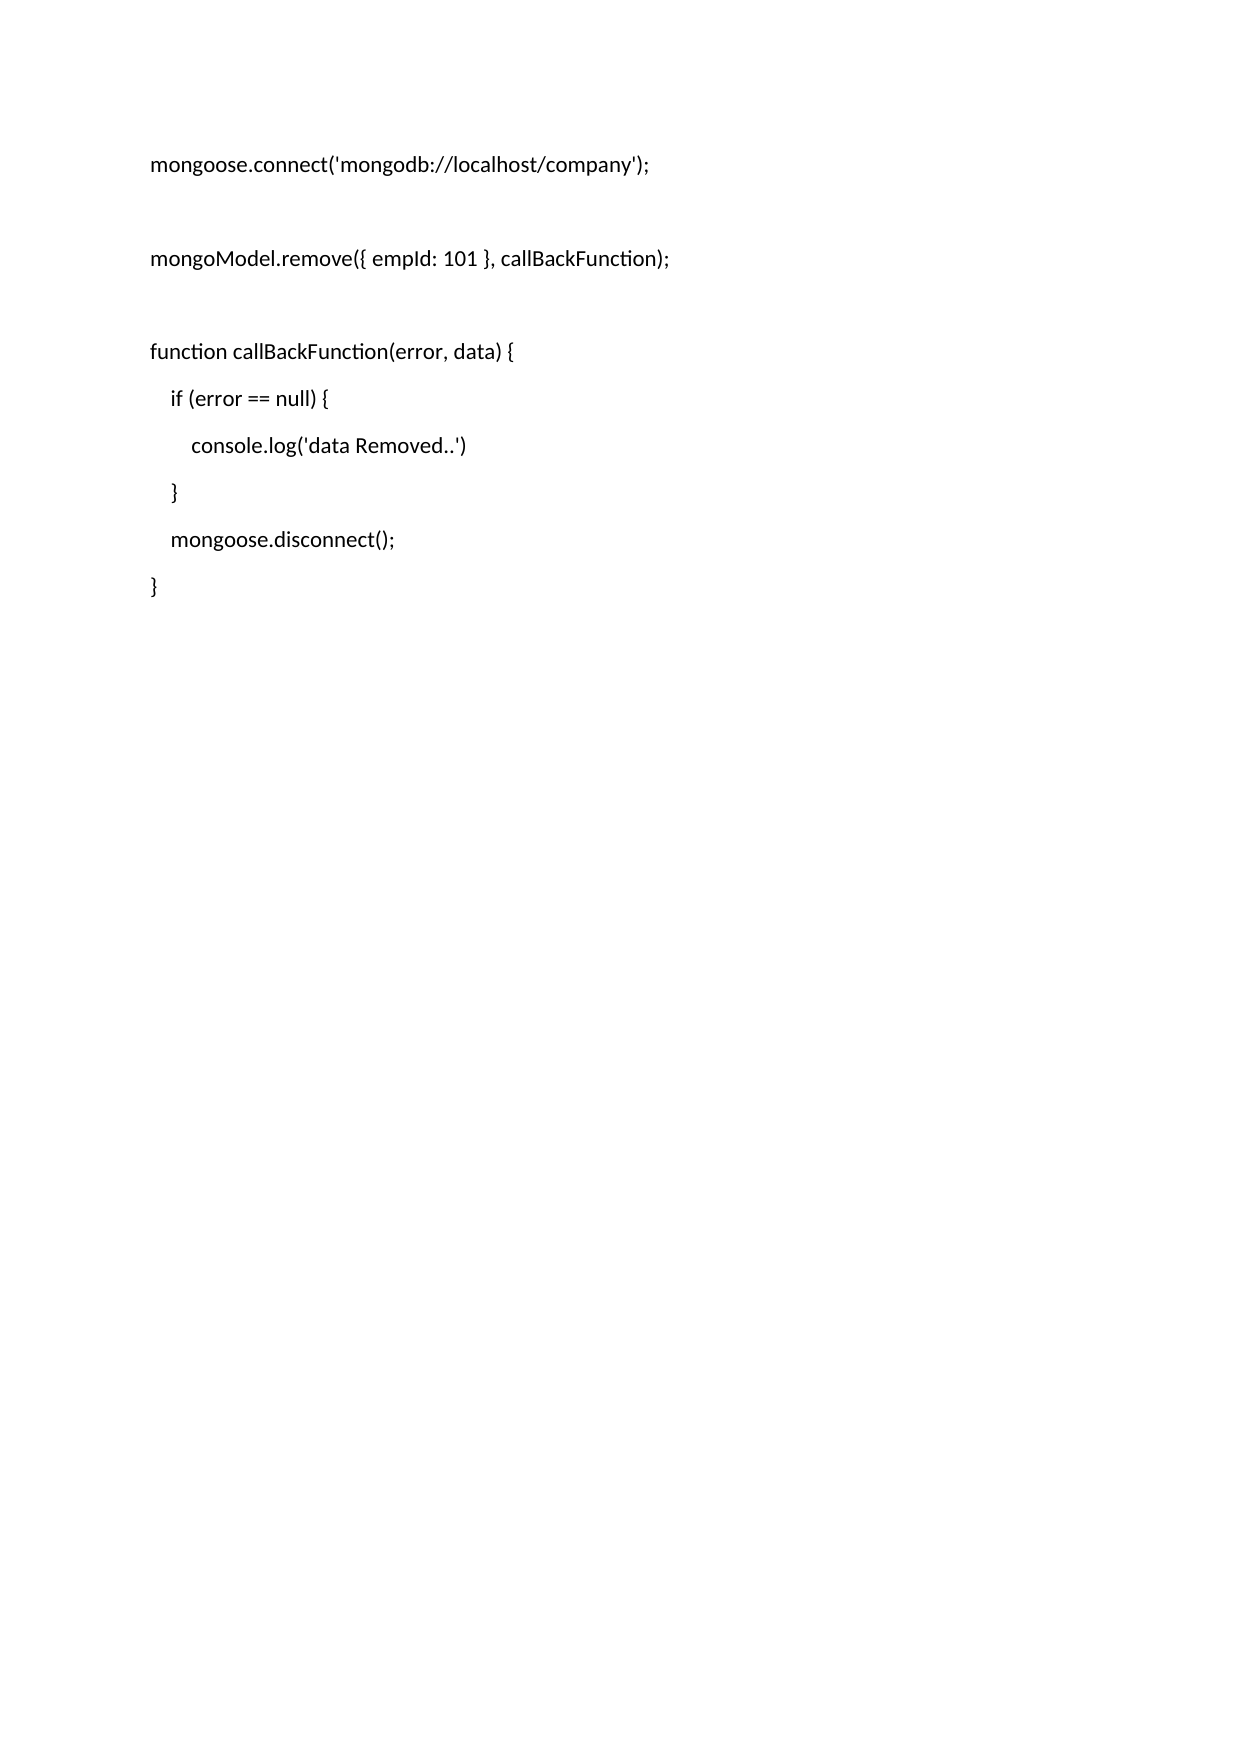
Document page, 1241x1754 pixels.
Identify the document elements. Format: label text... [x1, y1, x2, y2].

text mongoose.connect('mongodb://localhost/company'); [150, 150, 1090, 178]
text function callBackFunction(error, data) { [150, 337, 1090, 366]
text if (error == null) { [150, 384, 1090, 412]
text mongoose.disconnect(); [150, 525, 1090, 553]
text console.log('data Removed..') [150, 431, 1090, 459]
text } [150, 478, 1090, 506]
text } [150, 572, 1090, 600]
text mongoModel.remove({ empId: 101 }, callBackFunction); [150, 244, 1090, 272]
